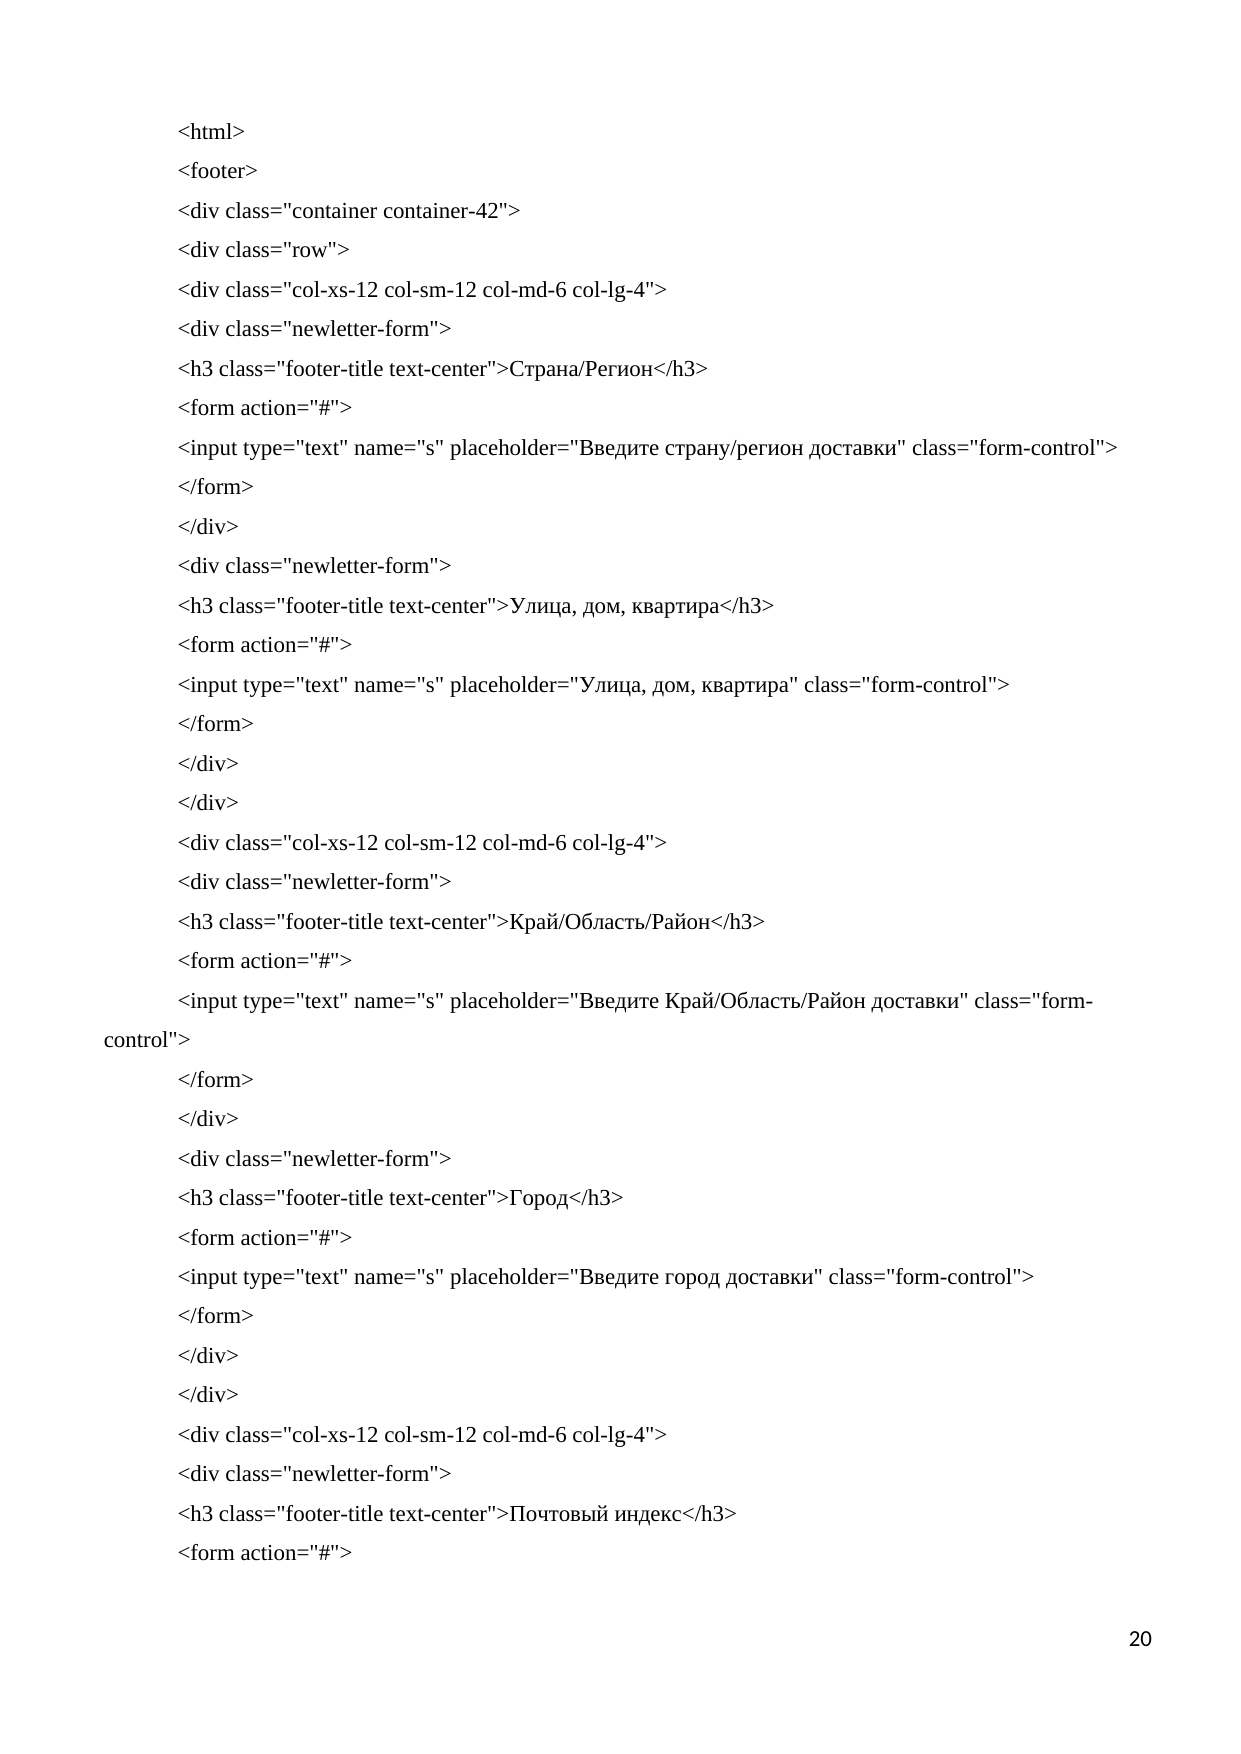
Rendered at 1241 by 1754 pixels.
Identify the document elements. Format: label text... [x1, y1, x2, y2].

text <form action="#"> [103, 1539, 1152, 1566]
text <h3 class="footer-title text-center">Город</h3> [103, 1184, 1152, 1210]
text <form action="#"> [103, 947, 1152, 973]
text </form> [103, 473, 1152, 500]
text <input type="text" name="s" placeholder="Введите страну/регион доставки" class="form-control"> [103, 434, 1152, 460]
text <div class="col-xs-12 col-sm-12 col-md-6 col-lg-4"> [103, 829, 1152, 855]
text <footer> [103, 158, 1152, 184]
text <h3 class="footer-title text-center">Почтовый индекс</h3> [103, 1500, 1152, 1526]
text <div class="newletter-form"> [103, 868, 1152, 894]
text <div class="newletter-form"> [103, 1144, 1152, 1171]
text <div class="newletter-form"> [103, 552, 1152, 579]
text <h3 class="footer-title text-center">Улица, дом, квартира</h3> [103, 592, 1152, 618]
text <input type="text" name="s" placeholder="Введите Край/Область/Район доставки" class="form-control"> [103, 987, 1152, 1052]
text <form action="#"> [103, 631, 1152, 658]
text </div> [103, 1381, 1152, 1408]
text </form> [103, 710, 1152, 737]
text <div class="container container-42"> [103, 197, 1152, 223]
text <input type="text" name="s" placeholder="Улица, дом, квартира" class="form-control"> [103, 671, 1152, 697]
text <h3 class="footer-title text-center">Край/Область/Район</h3> [103, 908, 1152, 934]
text <form action="#"> [103, 394, 1152, 421]
text </div> [103, 750, 1152, 776]
text </form> [103, 1066, 1152, 1092]
text <h3 class="footer-title text-center">Страна/Регион</h3> [103, 355, 1152, 381]
text </form> [103, 1302, 1152, 1329]
text <html> [103, 118, 1152, 144]
text <form action="#"> [103, 1223, 1152, 1250]
text </div> [103, 1105, 1152, 1131]
text </div> [103, 789, 1152, 816]
text <div class="col-xs-12 col-sm-12 col-md-6 col-lg-4"> [103, 276, 1152, 302]
text <div class="col-xs-12 col-sm-12 col-md-6 col-lg-4"> [103, 1421, 1152, 1447]
text <div class="newletter-form"> [103, 316, 1152, 342]
text </div> [103, 513, 1152, 539]
text <div class="newletter-form"> [103, 1460, 1152, 1487]
text <input type="text" name="s" placeholder="Введите город доставки" class="form-control"> [103, 1263, 1152, 1289]
text <div class="row"> [103, 237, 1152, 263]
text </div> [103, 1342, 1152, 1368]
